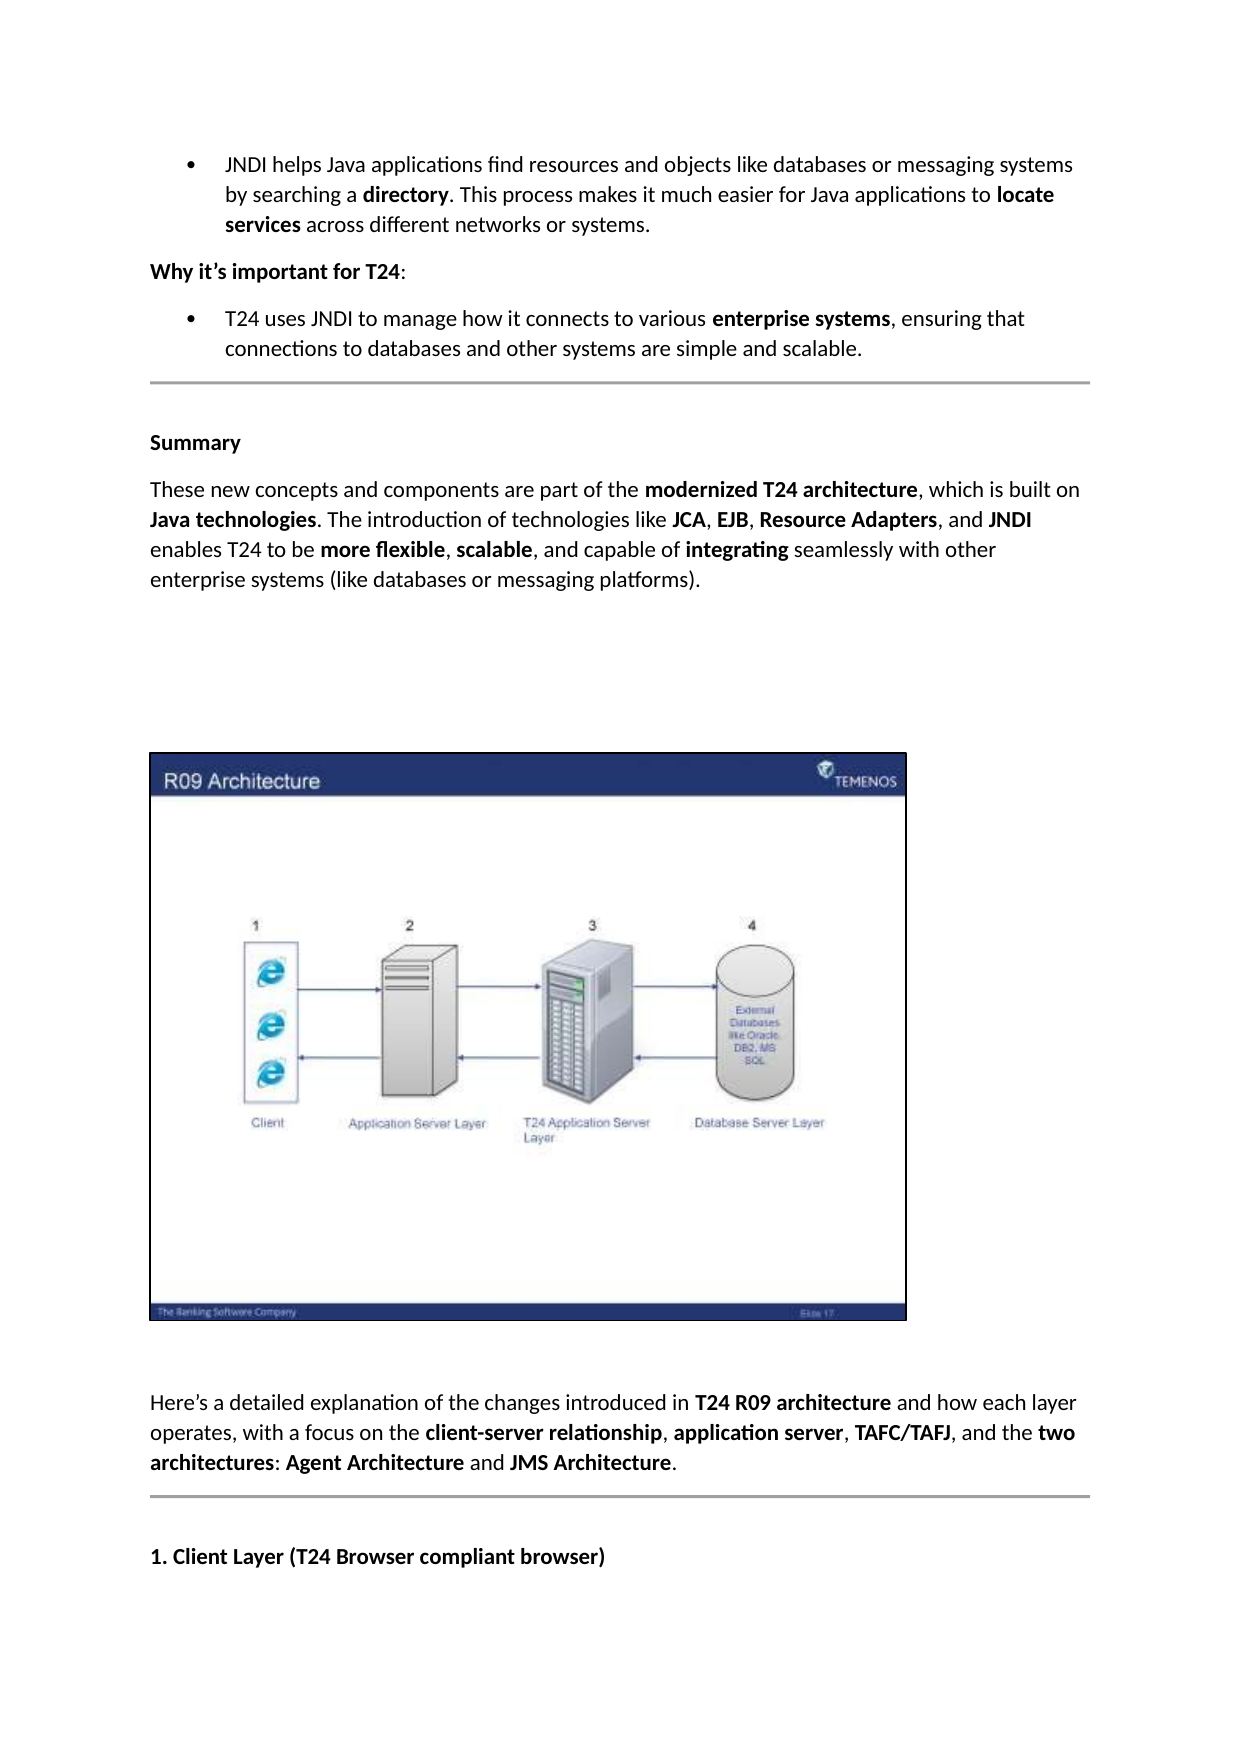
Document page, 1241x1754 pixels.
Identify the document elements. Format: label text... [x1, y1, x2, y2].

text 1. Client Layer (T24 Browser compliant browser) [150, 1542, 1090, 1570]
text Summary [150, 428, 1090, 456]
text These new concepts and components are part of the modernized T24 architecture, which is built on Java technologies. The introduction of technologies like JCA, EJB, Resource Adapters, and JNDI enables T24 to be more flexible, scalable, and capable of integrating seamlessly with other enterprise systems (like databases or messaging platforms). [150, 475, 1090, 594]
list T24 uses JNDI to manage how it connects to various enterprise systems, ensuring that connections to databases and other systems are simple and scalable. [187, 304, 1090, 362]
picture [151, 754, 905, 1320]
list JNDI helps Java applications find resources and objects like databases or messaging systems by searching a directory. This process makes it much easier for Java applications to locate services across different networks or systems. [187, 150, 1090, 238]
text Why it’s important for T24: [150, 257, 1090, 285]
text Here’s a detailed explanation of the changes introduced in T24 R09 architecture and how each layer operates, with a focus on the client-server relationship, application server, TAFC/TAFJ, and the two architectures: Agent Architecture and JMS Architecture. [150, 1388, 1090, 1476]
